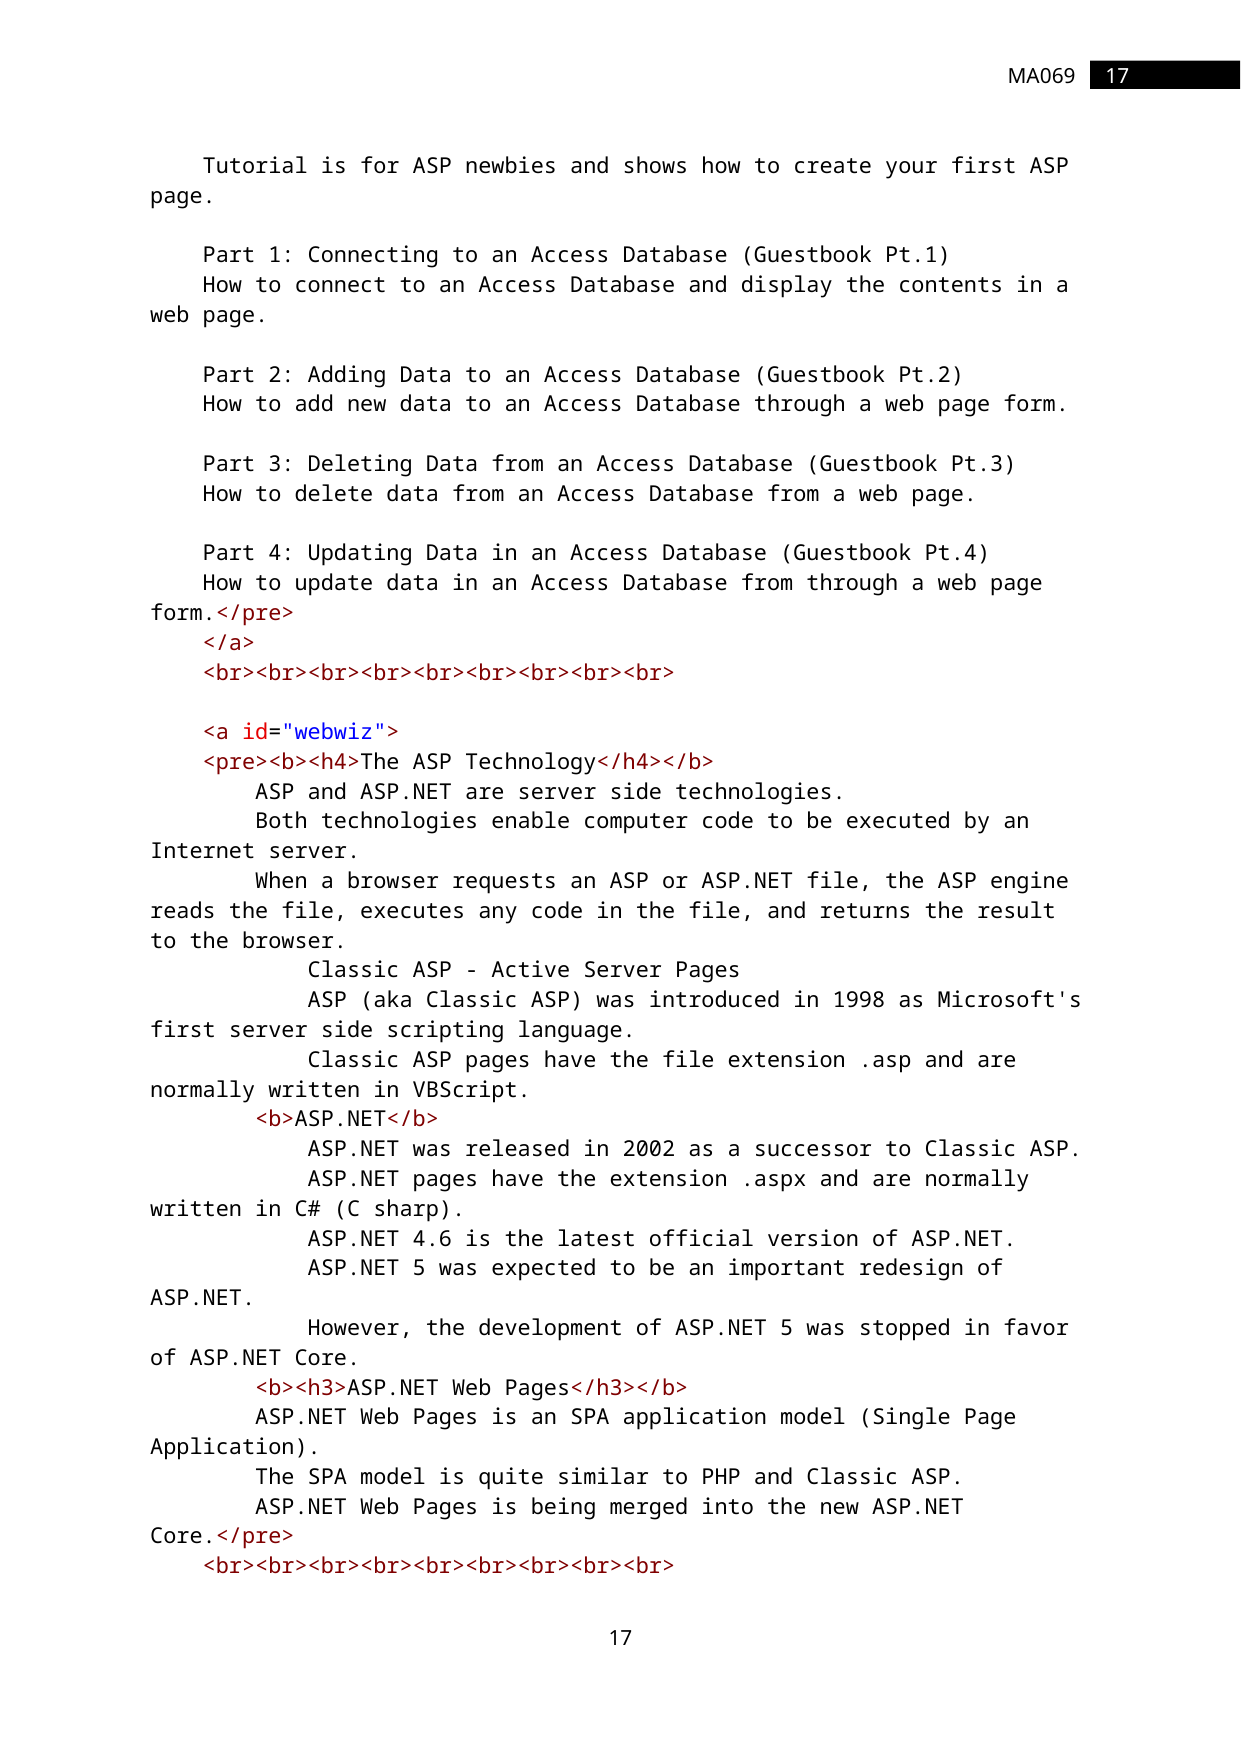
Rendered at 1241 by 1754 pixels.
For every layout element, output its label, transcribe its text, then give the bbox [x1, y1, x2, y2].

text <b>ASP.NET</b> [150, 1103, 1090, 1133]
text How to connect to an Access Database and display the contents in a web page. [150, 269, 1090, 329]
text <a id="webwiz"> [150, 716, 1090, 746]
text The SPA model is quite similar to PHP and Classic ASP. [150, 1461, 1090, 1491]
text ASP.NET was released in 2002 as a successor to Classic ASP. [150, 1133, 1090, 1163]
text ASP.NET 4.6 is the latest official version of ASP.NET. [150, 1222, 1090, 1252]
text When a browser requests an ASP or ASP.NET file, the ASP engine reads the file, executes any code in the file, and returns the result to the browser. [150, 865, 1090, 954]
text Tutorial is for ASP newbies and shows how to create your first ASP page. [150, 150, 1090, 209]
text How to update data in an Access Database from through a web page form.</pre> [150, 567, 1090, 627]
text ASP (aka Classic ASP) was introduced in 1998 as Microsoft's first server side scripting language. [150, 984, 1090, 1044]
text </a> [150, 627, 1090, 656]
text ASP and ASP.NET are server side technologies. [150, 776, 1090, 805]
text How to delete data from an Access Database from a web page. [150, 478, 1090, 507]
text Both technologies enable computer code to be executed by an Internet server. [150, 805, 1090, 865]
text ASP.NET 5 was expected to be an important redesign of ASP.NET. [150, 1252, 1090, 1312]
text Classic ASP - Active Server Pages [150, 954, 1090, 984]
text ASP.NET pages have the extension .aspx and are normally written in C# (C sharp). [150, 1163, 1090, 1222]
text How to add new data to an Access Database through a web page form. [150, 388, 1090, 418]
text Part 1: Connecting to an Access Database (Guestbook Pt.1) [150, 239, 1090, 269]
text <br><br><br><br><br><br><br><br><br> [150, 1550, 1090, 1580]
text <b><h3>ASP.NET Web Pages</h3></b> [150, 1371, 1090, 1401]
text <pre><b><h4>The ASP Technology</h4></b> [150, 746, 1090, 776]
text However, the development of ASP.NET 5 was stopped in favor of ASP.NET Core. [150, 1312, 1090, 1371]
text ASP.NET Web Pages is being merged into the new ASP.NET Core.</pre> [150, 1491, 1090, 1550]
text Part 3: Deleting Data from an Access Database (Guestbook Pt.3) [150, 448, 1090, 478]
text Part 4: Updating Data in an Access Database (Guestbook Pt.4) [150, 537, 1090, 567]
text ASP.NET Web Pages is an SPA application model (Single Page Application). [150, 1401, 1090, 1461]
text Part 2: Adding Data to an Access Database (Guestbook Pt.2) [150, 358, 1090, 388]
text Classic ASP pages have the file extension .asp and are normally written in VBScript. [150, 1044, 1090, 1103]
text <br><br><br><br><br><br><br><br><br> [150, 656, 1090, 686]
